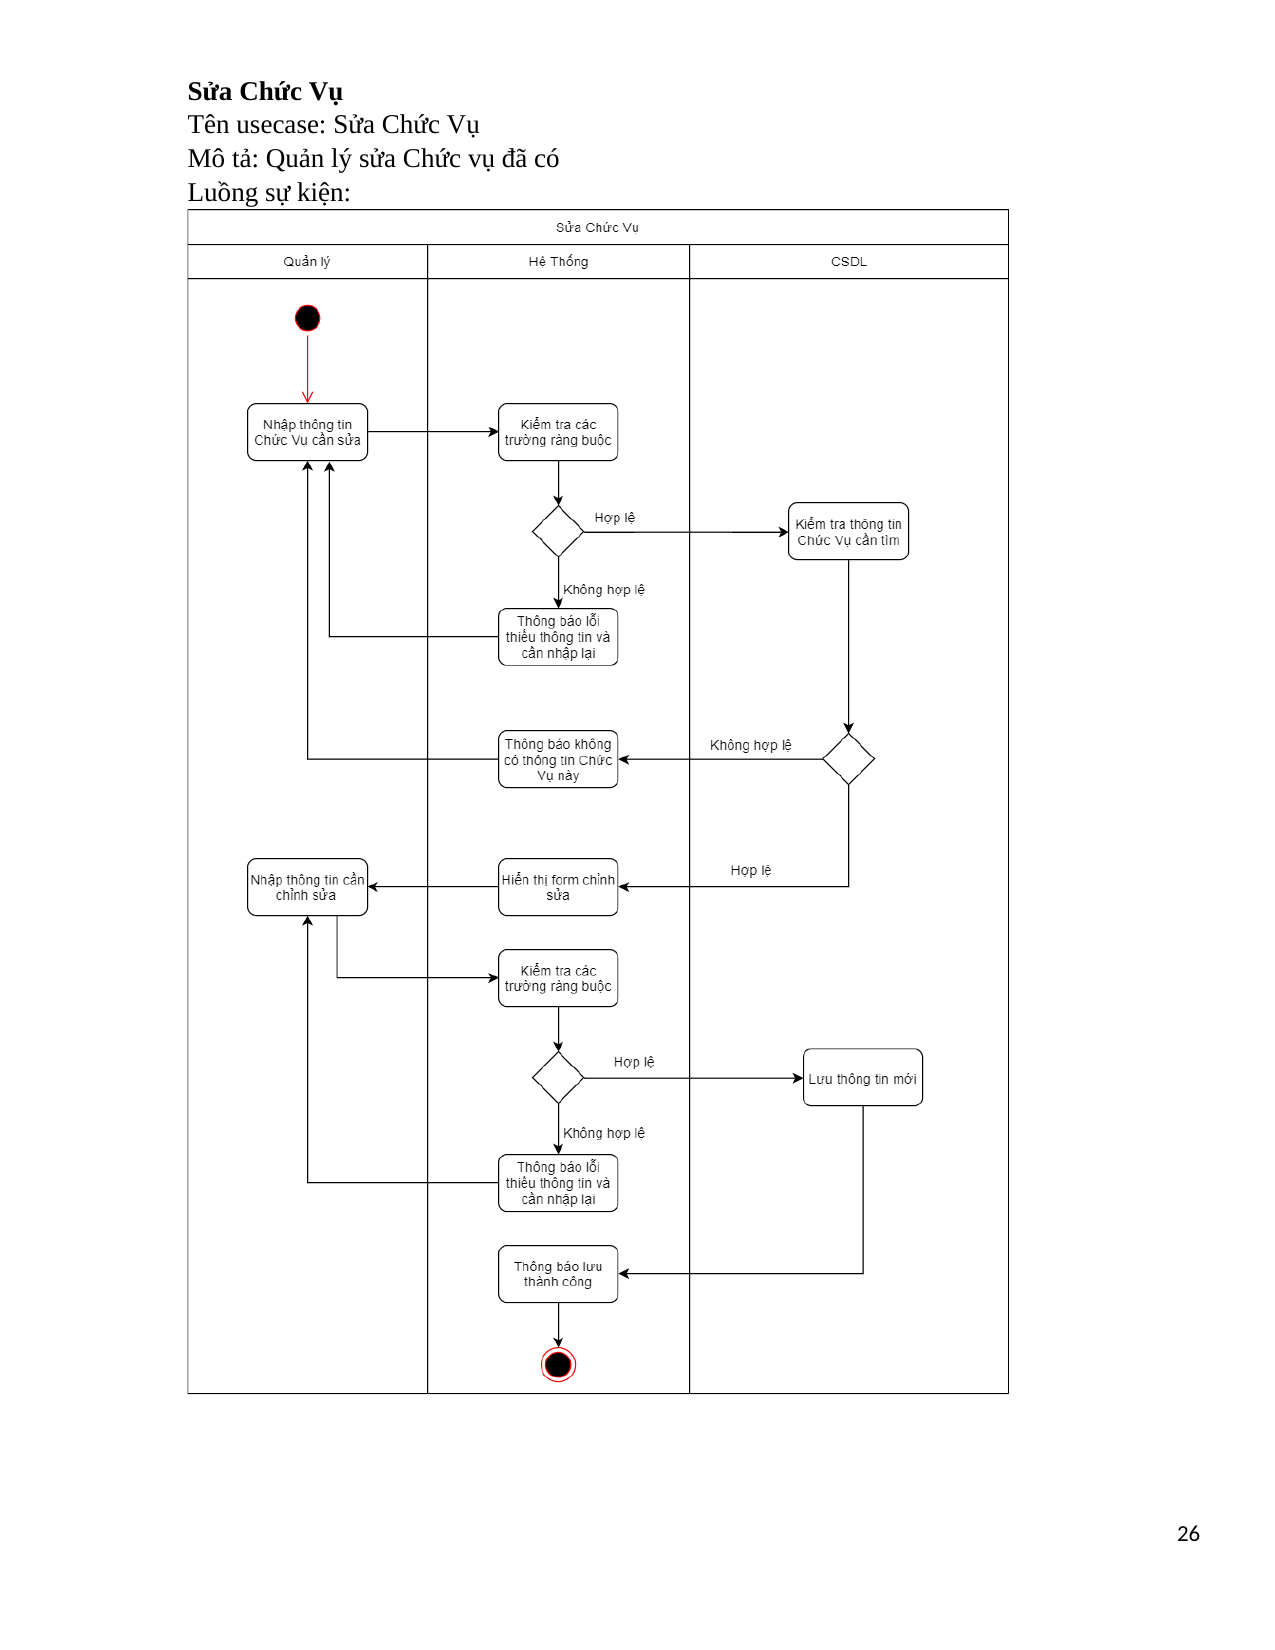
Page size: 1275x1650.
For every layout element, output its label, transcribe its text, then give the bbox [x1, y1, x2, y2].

list Luồng sự kiện: [187, 176, 1200, 207]
list Sửa Chức Vụ [187, 75, 1200, 106]
list Tên usecase: Sửa Chức Vụ [187, 108, 1200, 140]
list Mô tả: Quản lý sửa Chức vụ đã có [187, 142, 1200, 173]
picture [187, 209, 1010, 1395]
